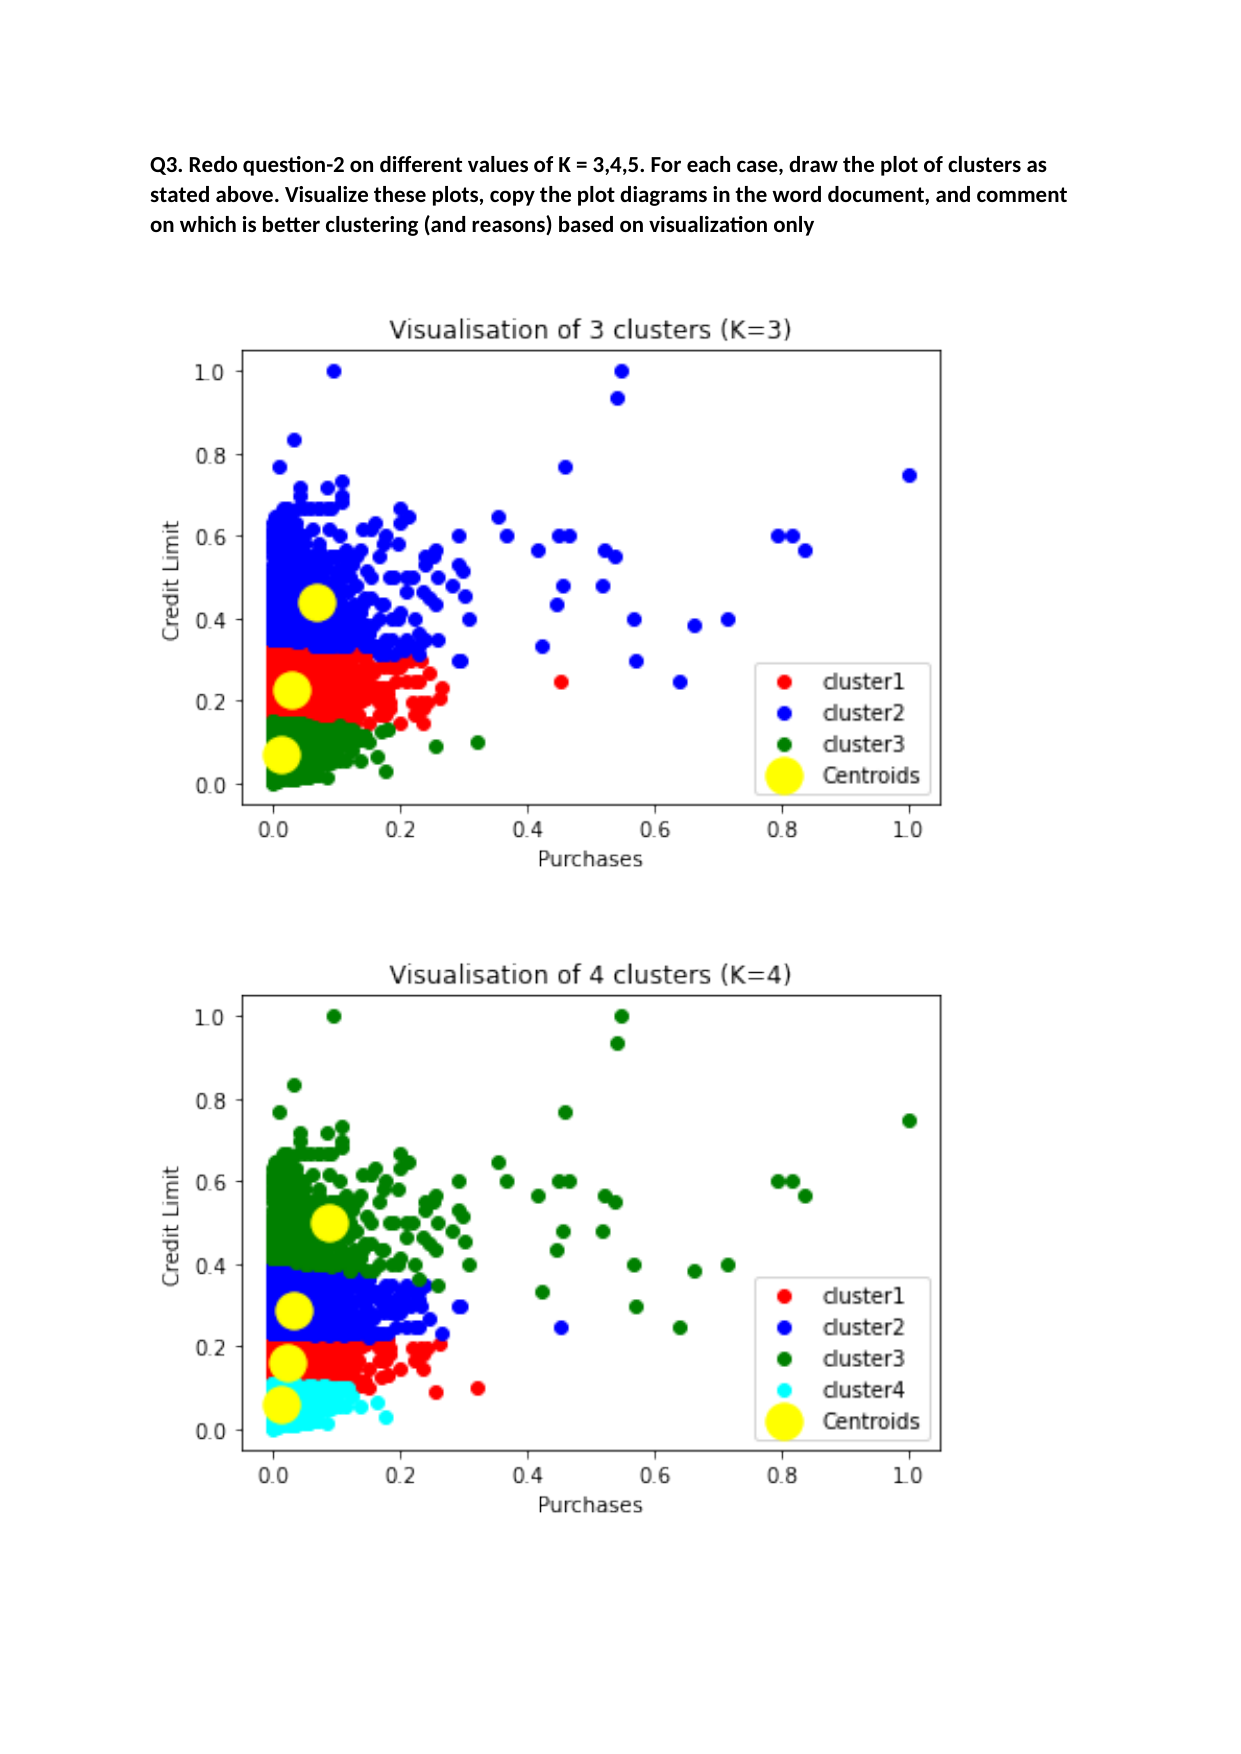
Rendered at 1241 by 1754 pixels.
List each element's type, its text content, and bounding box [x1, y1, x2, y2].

picture [150, 304, 955, 884]
text Q3. Redo question-2 on different values of K = 3,4,5. For each case, draw the plot of clusters as stated above. Visualize these plots, copy the plot diagrams in the word document, and comment on which is better clustering (and reasons) based on visualization only [150, 150, 1090, 238]
picture [150, 949, 955, 1530]
